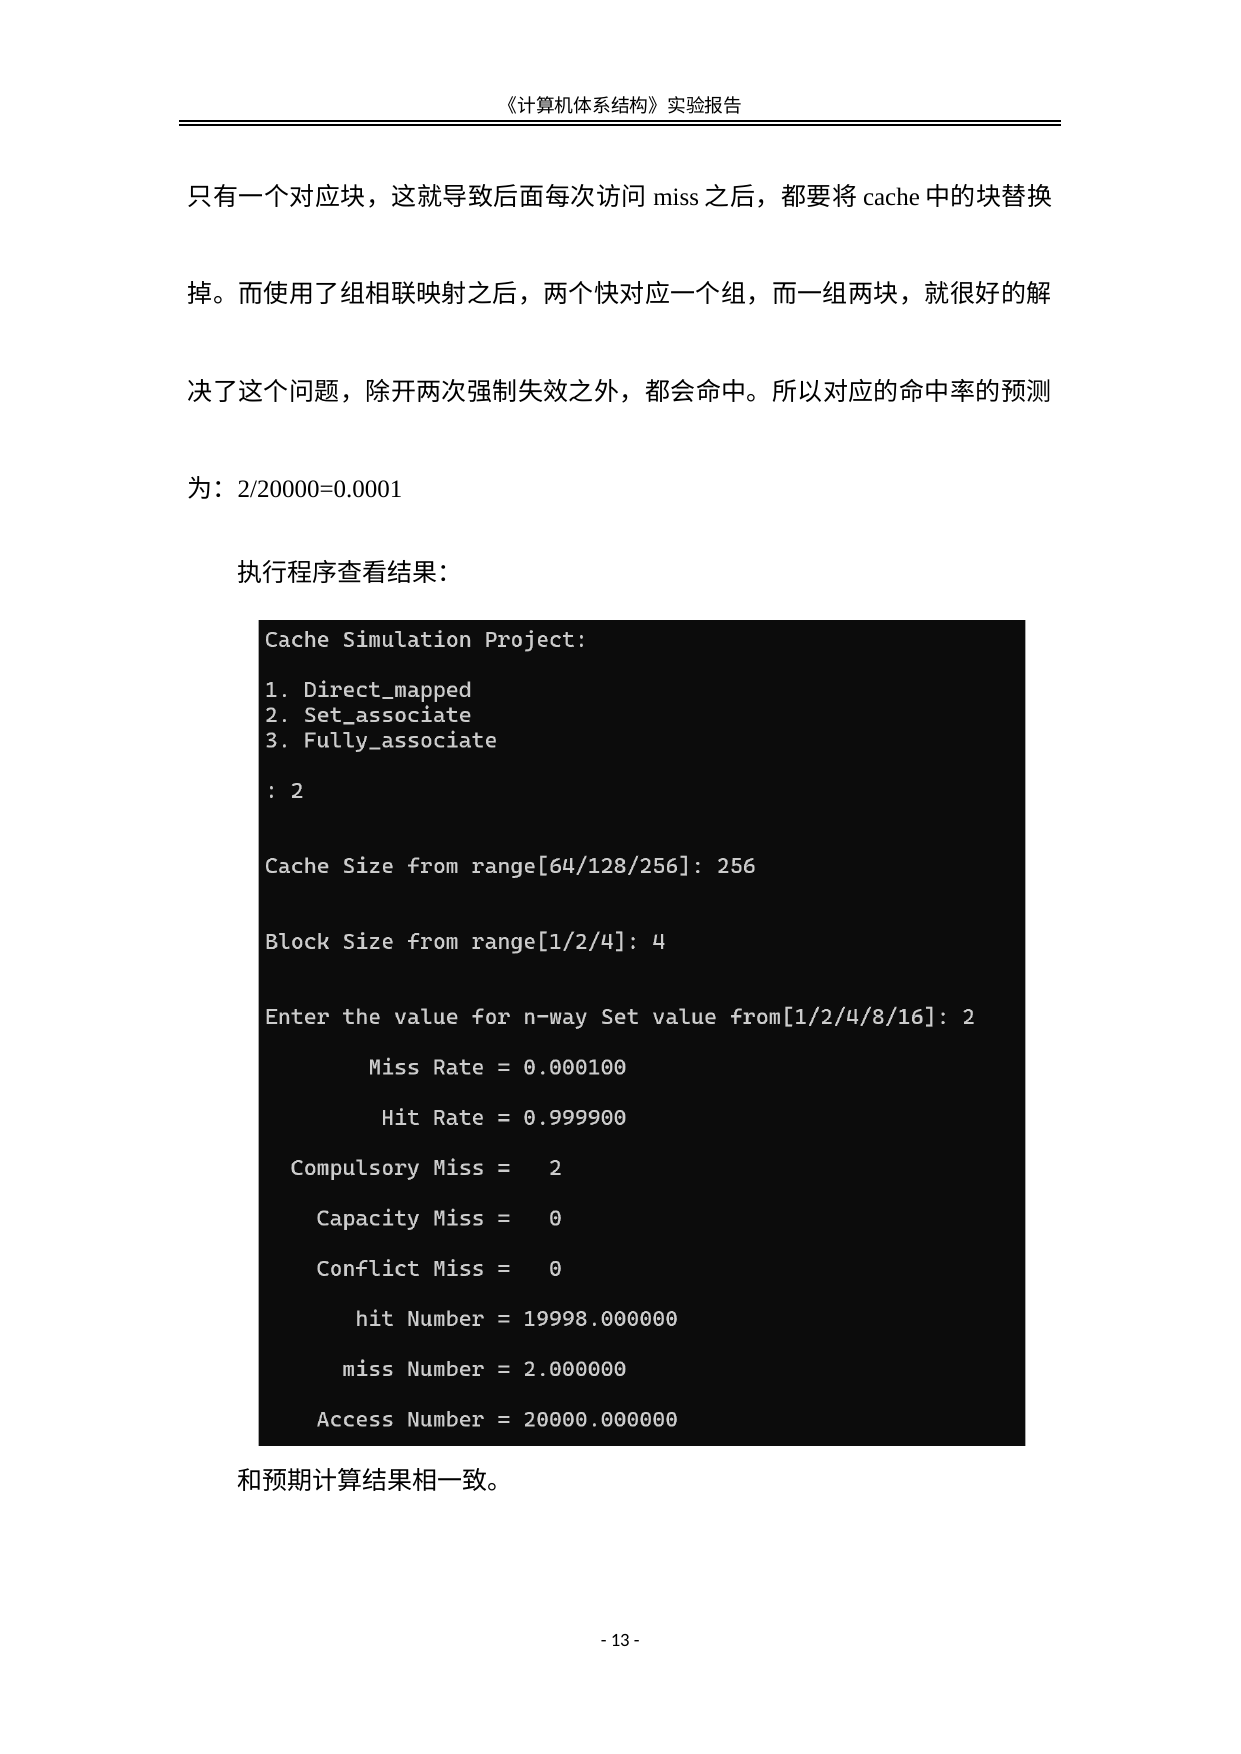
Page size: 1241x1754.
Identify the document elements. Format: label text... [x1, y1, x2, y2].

text 和预期计算结果相一致。 [187, 1446, 1053, 1511]
picture [258, 620, 1026, 1446]
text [187, 162, 1053, 519]
text 执行程序查看结果： [187, 538, 1053, 603]
